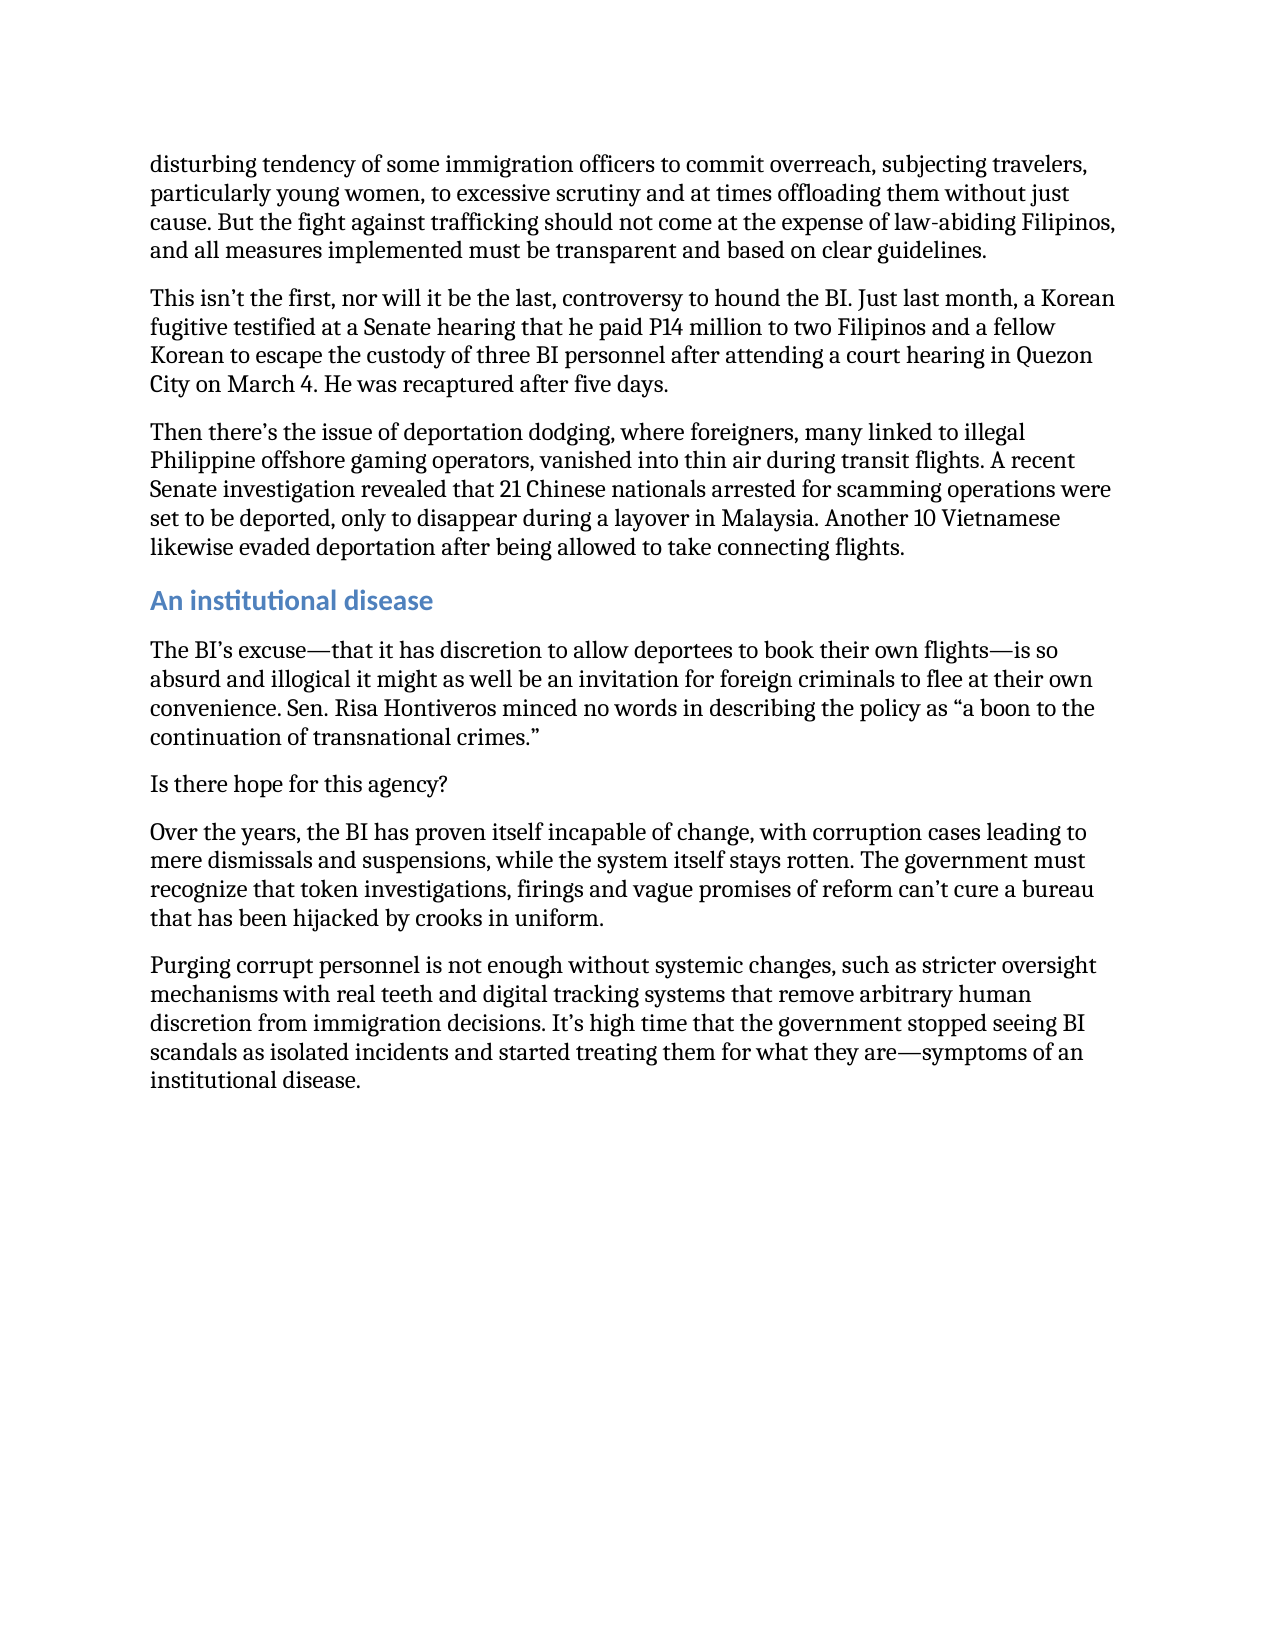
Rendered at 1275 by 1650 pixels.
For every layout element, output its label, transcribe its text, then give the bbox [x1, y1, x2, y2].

text Then there’s the issue of deportation dodging, where foreigners, many linked to illegal Philippine offshore gaming operators, vanished into thin air during transit flights. A recent Senate investigation revealed that 21 Chinese nationals arrested for scamming operations were set to be deported, only to disappear during a layover in Malaysia. Another 10 Vietnamese likewise evaded deportation after being allowed to take connecting flights. [150, 417, 1125, 561]
text Over the years, the BI has proven itself incapable of change, with corruption cases leading to mere dismissals and suspensions, while the system itself stays rotten. The government must recognize that token investigations, firings and vague promises of reform can’t cure a bureau that has been hijacked by crooks in uniform. [150, 818, 1125, 933]
text Purging corrupt personnel is not enough without systemic changes, such as stricter oversight mechanisms with real teeth and digital tracking systems that remove arbitrary human discretion from immigration decisions. It’s high time that the government stopped seeing BI scandals as isolated incidents and started treating them for what they are—symptoms of an institutional disease. [150, 951, 1125, 1095]
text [150, 150, 1125, 265]
text Is there hope for this agency? [150, 770, 1125, 799]
text This isn’t the first, nor will it be the last, controversy to hound the BI. Just last month, a Korean fugitive testified at a Senate hearing that he paid P14 million to two Filipinos and a fellow Korean to escape the custody of three BI personnel after attending a court hearing in Quezon City on March 4. He was recaptured after five days. [150, 284, 1125, 399]
subtitle An institutional disease [150, 582, 1125, 618]
text The BI’s excuse—that it has discretion to allow deportees to book their own flights—is so absurd and illogical it might as well be an invitation for foreign criminals to flee at their own convenience. Sen. Risa Hontiveros minced no words in describing the policy as “a boon to the continuation of transnational crimes.” [150, 636, 1125, 751]
